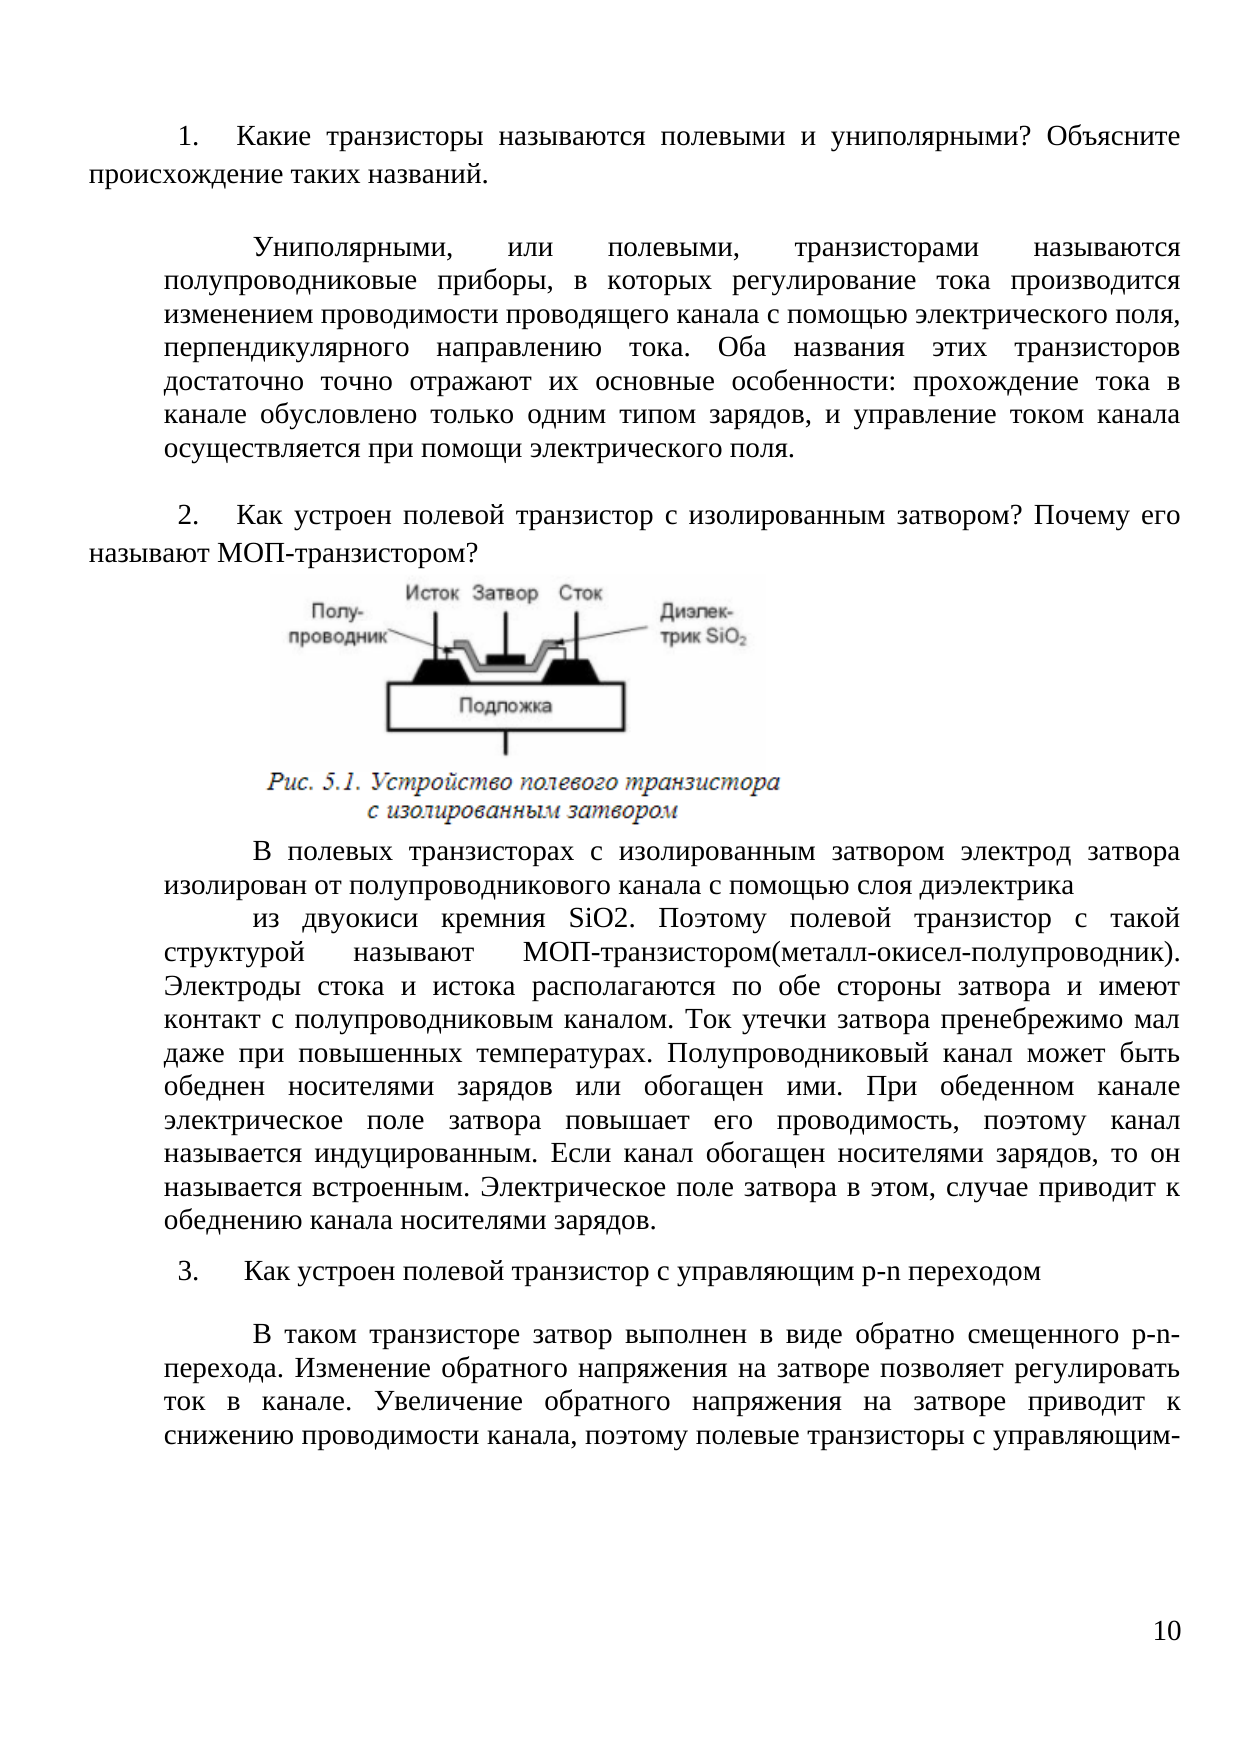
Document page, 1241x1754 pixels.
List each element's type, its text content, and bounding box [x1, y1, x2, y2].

picture [252, 574, 789, 834]
list Как устроен полевой транзистор с изолированным затвором? Почему его называют МОП-транзистором? [89, 497, 1181, 569]
text из двуокиси кремния SiO2. Поэтому полевой транзистор с такой структурой называют МОП-транзистором(металл-окисел-полупроводник). Электроды стока и истока располагаются по обе стороны затвора и имеют контакт с полупроводниковым каналом. Ток утечки затвора пренебрежимо мал даже при повышенных температурах. Полупроводниковый канал может быть обеднен носителями зарядов или обогащен ими. При обеденном канале электрическое поле затвора повышает его проводимость, поэтому канал называется индуцированным. Если канал обогащен носителями зарядов, то он называется встроенным. Электрическое поле затвора в этом, случае приводит к обеднению канала носителями зарядов. [164, 901, 1181, 1236]
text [164, 1316, 1181, 1450]
list Какие транзисторы называются полевыми и униполярными? Объясните происхождение таких названий. [89, 118, 1181, 190]
list Как устроен полевой транзистор с управляющим p-n переходом [89, 1253, 1181, 1286]
text В полевых транзисторах с изолированным затвором электрод затвора изолирован от полупроводникового канала с помощью слоя диэлектрика [164, 833, 1181, 901]
text Униполярными, или полевыми, транзисторами называются полупроводниковые приборы, в которых регулирование тока производится изменением проводимости проводящего канала с помощью электрического поля, перпендикулярного направлению тока. Оба названия этих транзисторов достаточно точно отражают их основные особенности: прохождение тока в канале обусловлено только одним типом зарядов, и управление током канала осуществляется при помощи электрического поля. [164, 229, 1181, 463]
